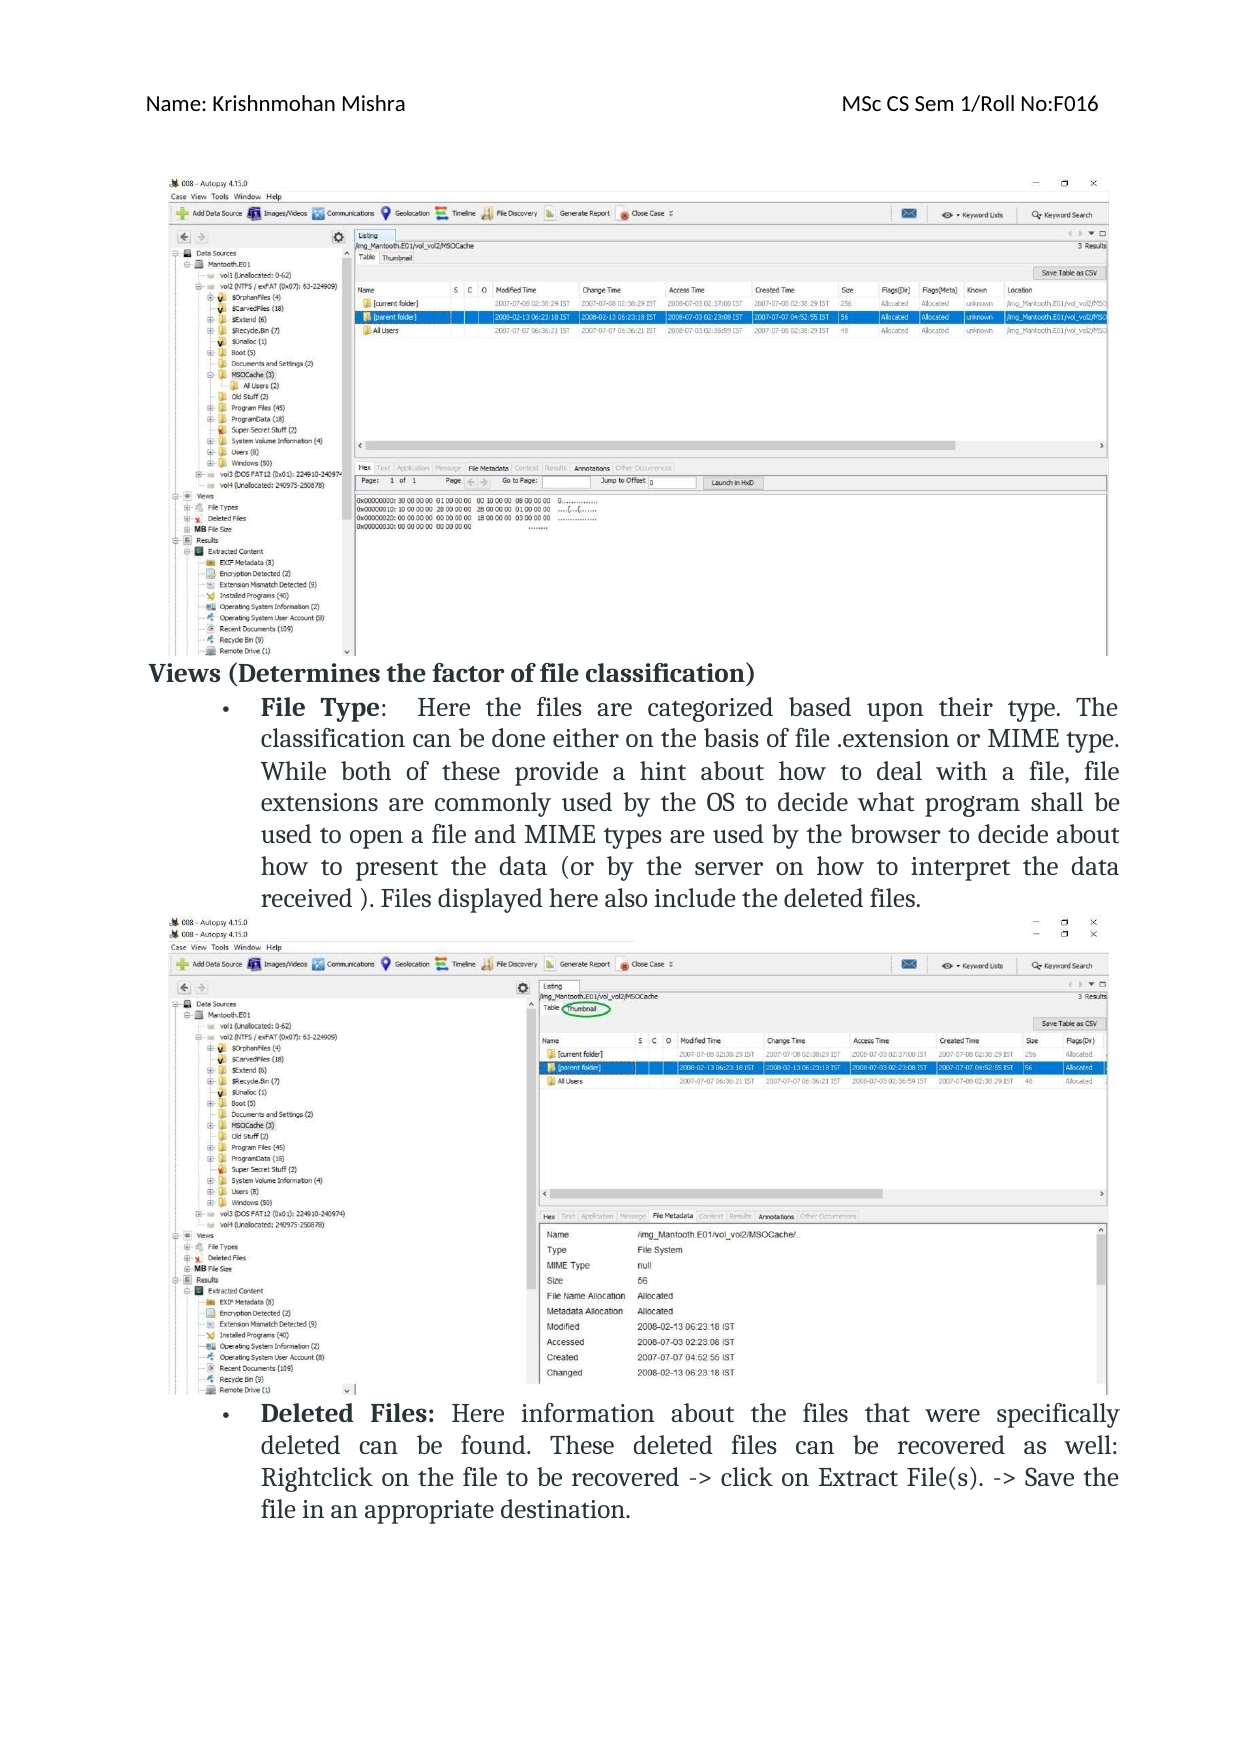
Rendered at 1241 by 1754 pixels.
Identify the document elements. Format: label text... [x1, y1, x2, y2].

text Views (Determines the factor of file classification) [148, 658, 1126, 689]
picture [168, 176, 1109, 656]
picture [168, 915, 1109, 1395]
list Deleted Files: Here information about the files that were specifically deleted can be found. These deleted files can be recovered as well: Rightclick on the file to be recovered -> click on Extract File(s). -> Save the file in an appropriate destination. [222, 1398, 1121, 1525]
list File Type: Here the files are categorized based upon their type. The classification can be done either on the basis of file .extension or MIME type. While both of these provide a hint about how to deal with a file, file extensions are commonly used by the OS to decide what program shall be used to open a file and MIME types are used by the browser to decide about how to present the data (or by the server on how to interpret the data received ). Files displayed here also include the deleted files. [222, 692, 1121, 914]
